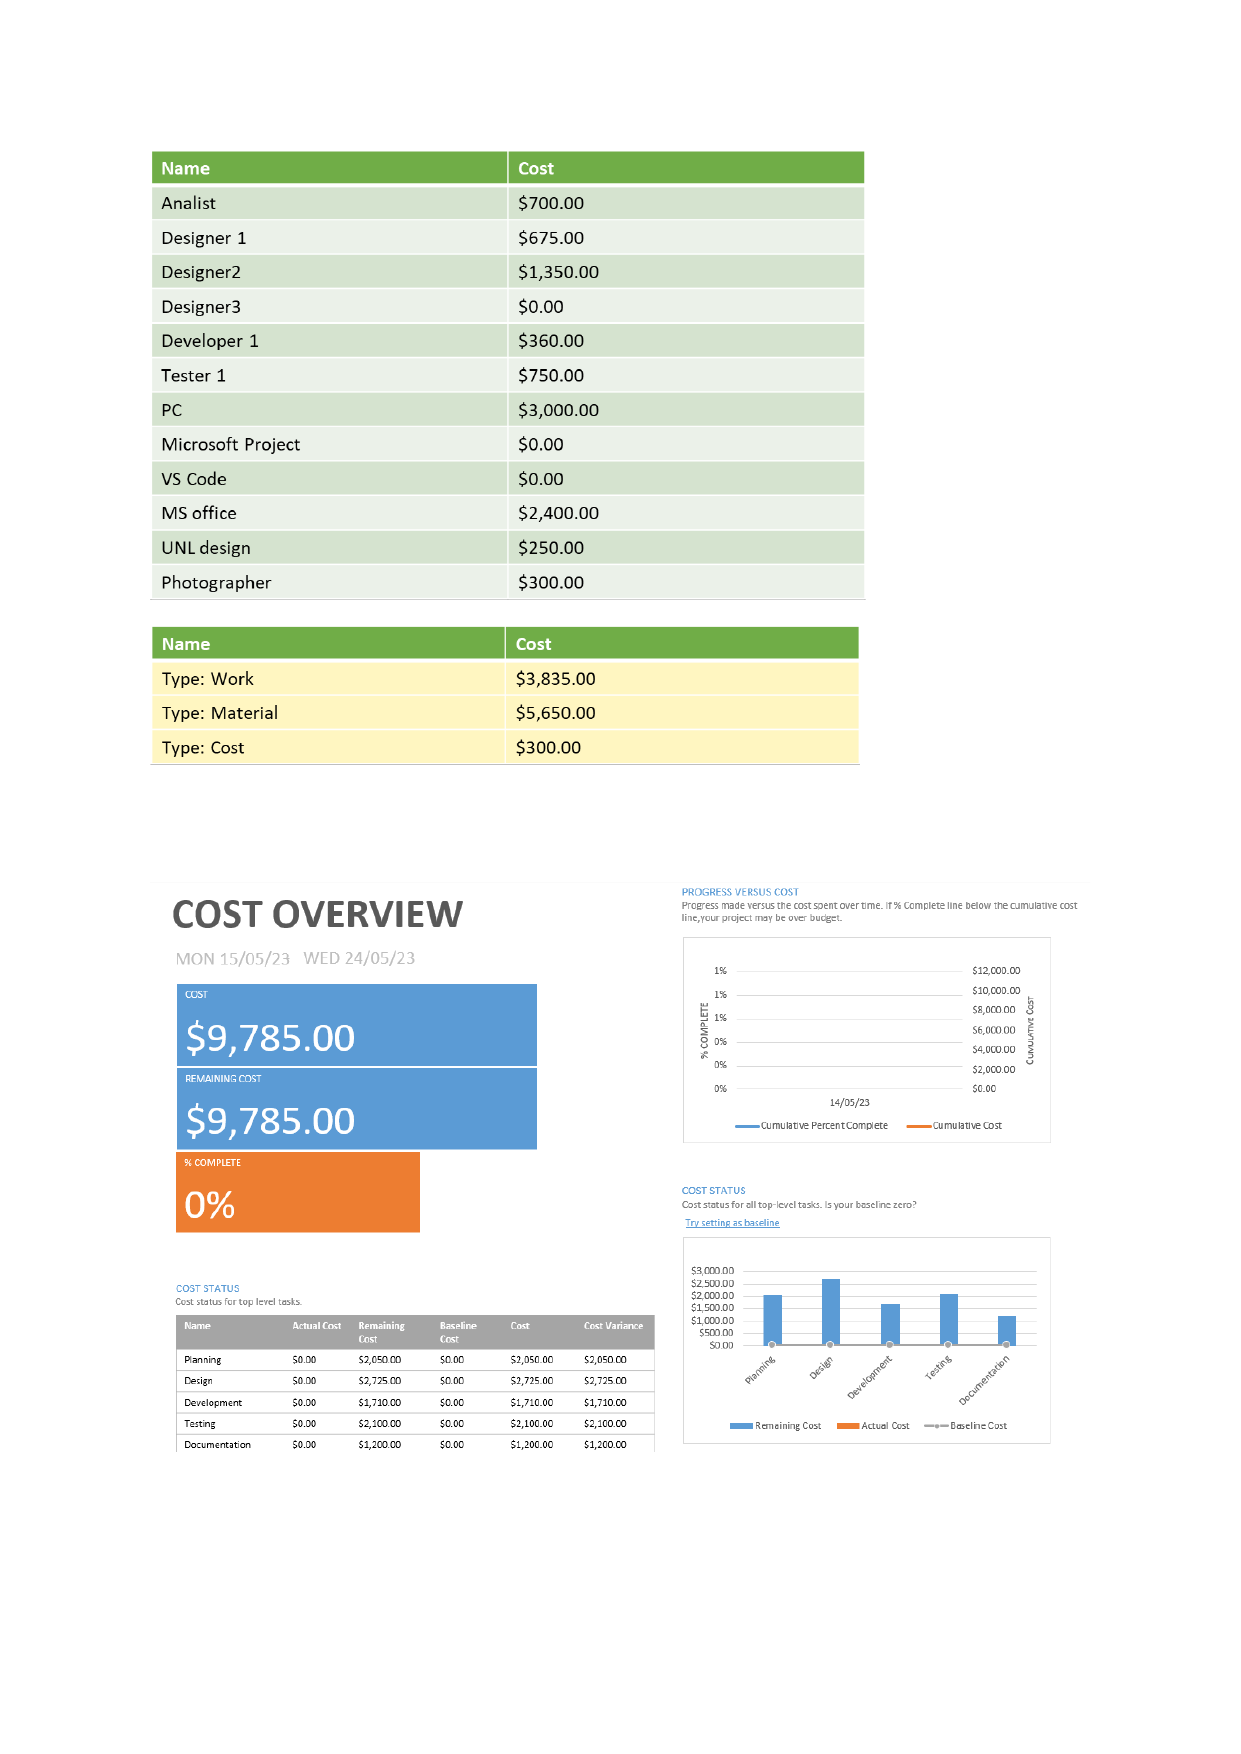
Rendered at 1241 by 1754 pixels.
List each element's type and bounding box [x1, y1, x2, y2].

picture [150, 150, 868, 606]
picture [150, 882, 1091, 1452]
picture [150, 624, 862, 771]
